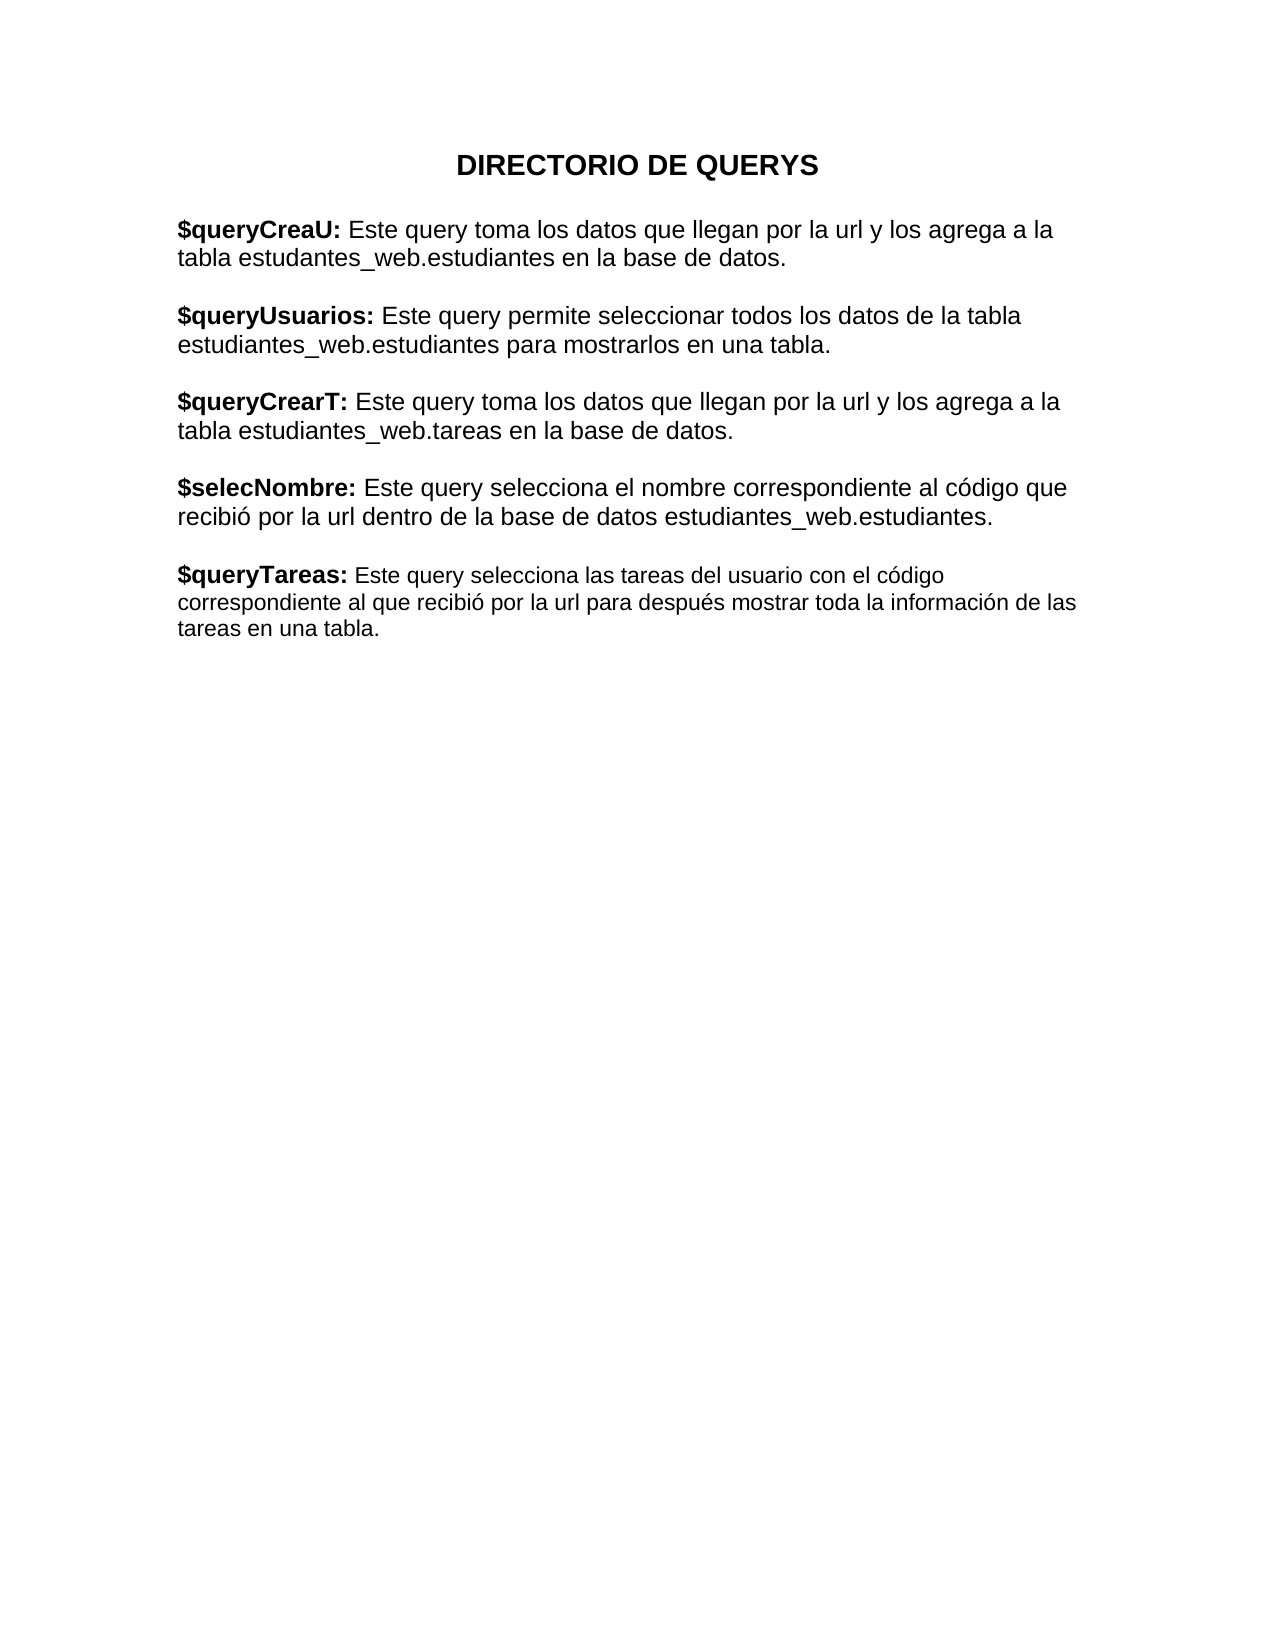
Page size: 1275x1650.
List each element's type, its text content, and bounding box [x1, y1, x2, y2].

text $queryUsuarios: Este query permite seleccionar todos los datos de la tabla estudiantes_web.estudiantes para mostrarlos en una tabla. [177, 301, 1098, 358]
text $queryTareas: Este query selecciona las tareas del usuario con el código correspondiente al que recibió por la url para después mostrar toda la información de las tareas en una tabla. [177, 560, 1098, 641]
text $selecNombre: Este query selecciona el nombre correspondiente al código que recibió por la url dentro de la base de datos estudiantes_web.estudiantes. [177, 473, 1098, 531]
text $queryCrearT: Este query toma los datos que llegan por la url y los agrega a la tabla estudiantes_web.tareas en la base de datos. [177, 387, 1098, 445]
text DIRECTORIO DE QUERYS [177, 148, 1098, 181]
text $queryCreaU: Este query toma los datos que llegan por la url y los agrega a la tabla estudantes_web.estudiantes en la base de datos. [177, 215, 1098, 272]
